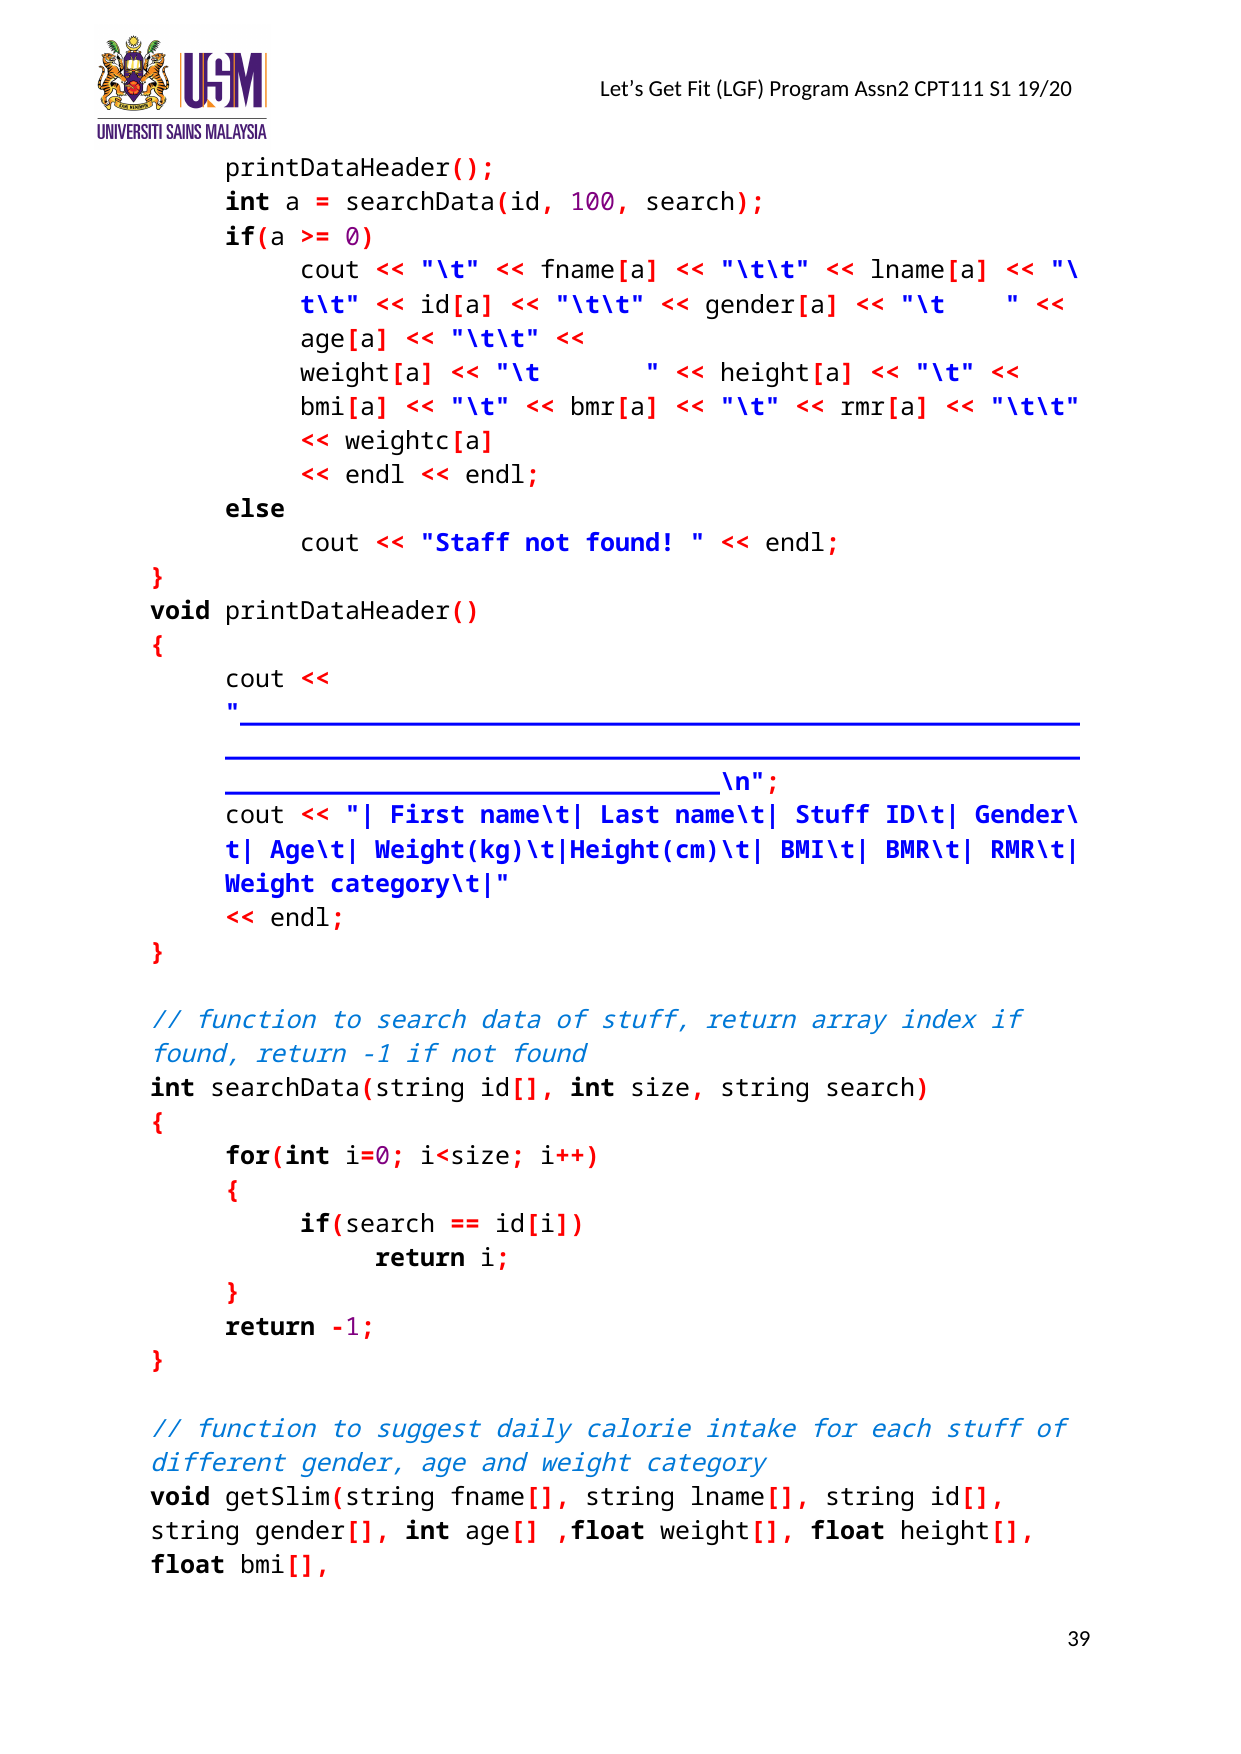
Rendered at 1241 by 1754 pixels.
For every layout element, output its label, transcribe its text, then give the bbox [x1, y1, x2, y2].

text } [150, 1342, 1090, 1376]
text else [150, 491, 1090, 525]
text int a = searchData(id, 100, search); [150, 184, 1090, 218]
text cout << "__________________________________________________________________________________________________________________________________________________\n"; [225, 661, 1090, 797]
text void printDataHeader() [150, 593, 1090, 627]
text } [150, 933, 1090, 967]
text } [150, 1274, 1090, 1308]
text void getSlim(string fname[], string lname[], string id[], string gender[], int age[] ,float weight[], float height[], float bmi[], [150, 1478, 1090, 1581]
text cout << "Staff not found! " << endl; [150, 525, 1090, 559]
text for(int i=0; i<size; i++) [150, 1138, 1090, 1172]
text << endl << endl; [150, 457, 1090, 491]
text weight[a] << "\t " << height[a] << "\t" << bmi[a] << "\t" << bmr[a] << "\t" << rmr[a] << "\t\t" << weightc[a] [300, 354, 1090, 457]
text if(a >= 0) [150, 218, 1090, 252]
text // function to suggest daily calorie intake for each stuff of different gender, age and weight category [150, 1410, 1090, 1478]
picture [93, 24, 272, 150]
text return -1; [150, 1308, 1090, 1342]
text printDataHeader(); [150, 150, 1090, 184]
text { [150, 627, 1090, 661]
text << endl; [150, 899, 1090, 933]
text { [150, 1172, 1090, 1206]
text } [150, 559, 1090, 593]
text int searchData(string id[], int size, string search) [150, 1070, 1090, 1104]
text return i; [150, 1240, 1090, 1274]
text cout << "| First name\t| Last name\t| Stuff ID\t| Gender\t| Age\t| Weight(kg)\t|Height(cm)\t| BMI\t| BMR\t| RMR\t| Weight category\t|" [225, 797, 1090, 899]
text // function to search data of stuff, return array index if found, return -1 if not found [150, 1002, 1090, 1070]
text { [150, 1104, 1090, 1138]
text cout << "\t" << fname[a] << "\t\t" << lname[a] << "\t\t" << id[a] << "\t\t" << gender[a] << "\t " << age[a] << "\t\t" << [300, 252, 1090, 354]
text if(search == id[i]) [150, 1206, 1090, 1240]
